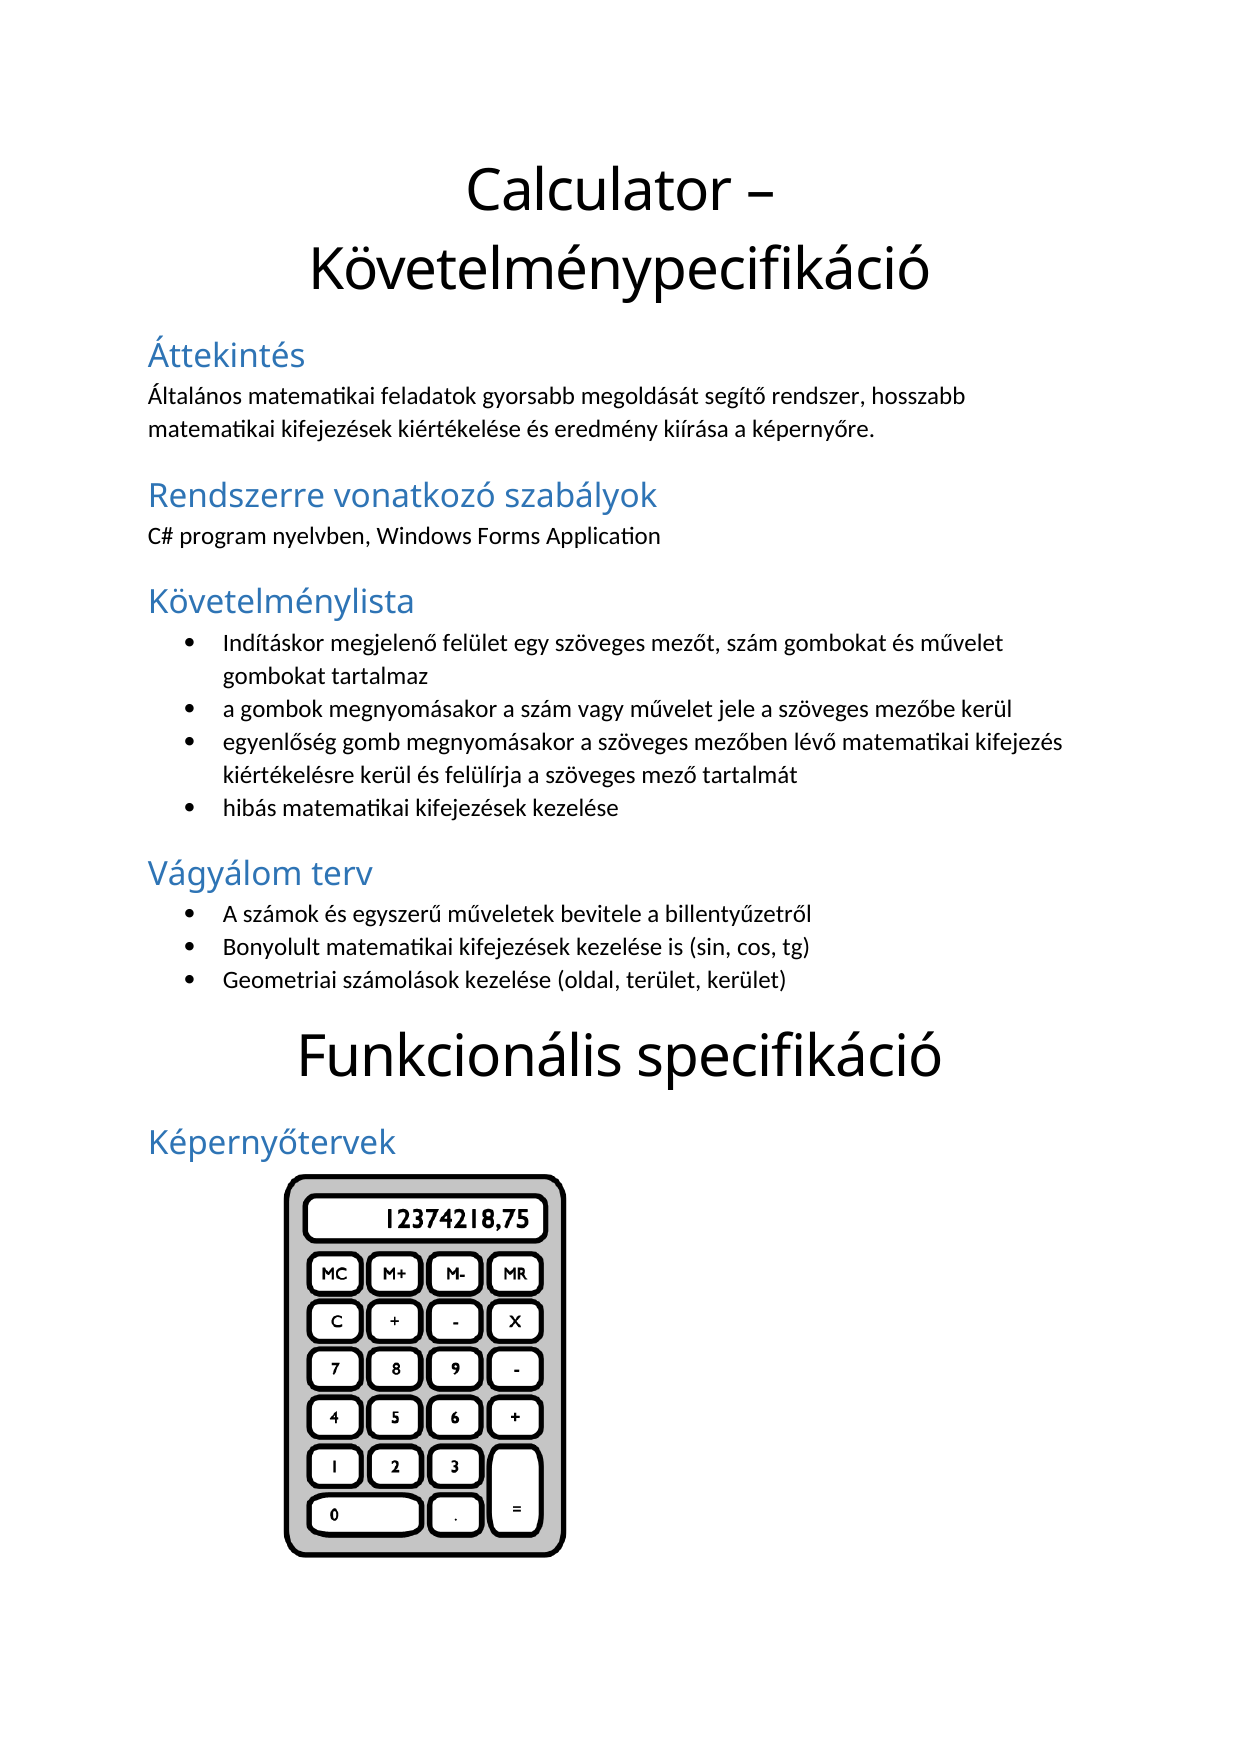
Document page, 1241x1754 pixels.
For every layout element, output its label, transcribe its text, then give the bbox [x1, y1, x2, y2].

list egyenlőség gomb megnyomásakor a szöveges mezőben lévő matematikai kifejezés kiértékelésre kerül és felülírja a szöveges mező tartalmát [185, 726, 1093, 789]
list a gombok megnyomásakor a szám vagy művelet jele a szöveges mezőbe kerül [185, 693, 1093, 723]
subtitle Követelménylista [148, 578, 1093, 624]
list Geometriai számolások kezelése (oldal, terület, kerület) [185, 964, 1093, 995]
list Bonyolult matematikai kifejezések kezelése is (sin, cos, tg) [185, 932, 1093, 962]
list A számok és egyszerű műveletek bevitele a billentyűzetről [185, 899, 1093, 929]
title Funkcionális specifikáció [148, 1014, 1093, 1093]
subtitle Áttekintés [148, 332, 1093, 377]
subtitle Vágyálom terv [148, 850, 1093, 895]
subtitle Rendszerre vonatkozó szabályok [148, 471, 1093, 517]
text C# program nyelvben, Windows Forms Application [148, 520, 1093, 551]
list hibás matematikai kifejezések kezelése [185, 792, 1093, 822]
list Indításkor megjelenő felület egy szöveges mezőt, szám gombokat és művelet gombokat tartalmaz [185, 627, 1093, 691]
text Általános matematikai feladatok gyorsabb megoldását segítő rendszer, hosszabb matematikai kifejezések kiértékelése és eredmény kiírása a képernyőre. [148, 381, 1093, 444]
subtitle Képernyőtervek [148, 1118, 1093, 1164]
title Calculator – Követelménypecifikáció [148, 148, 1093, 307]
picture [222, 1167, 628, 1573]
